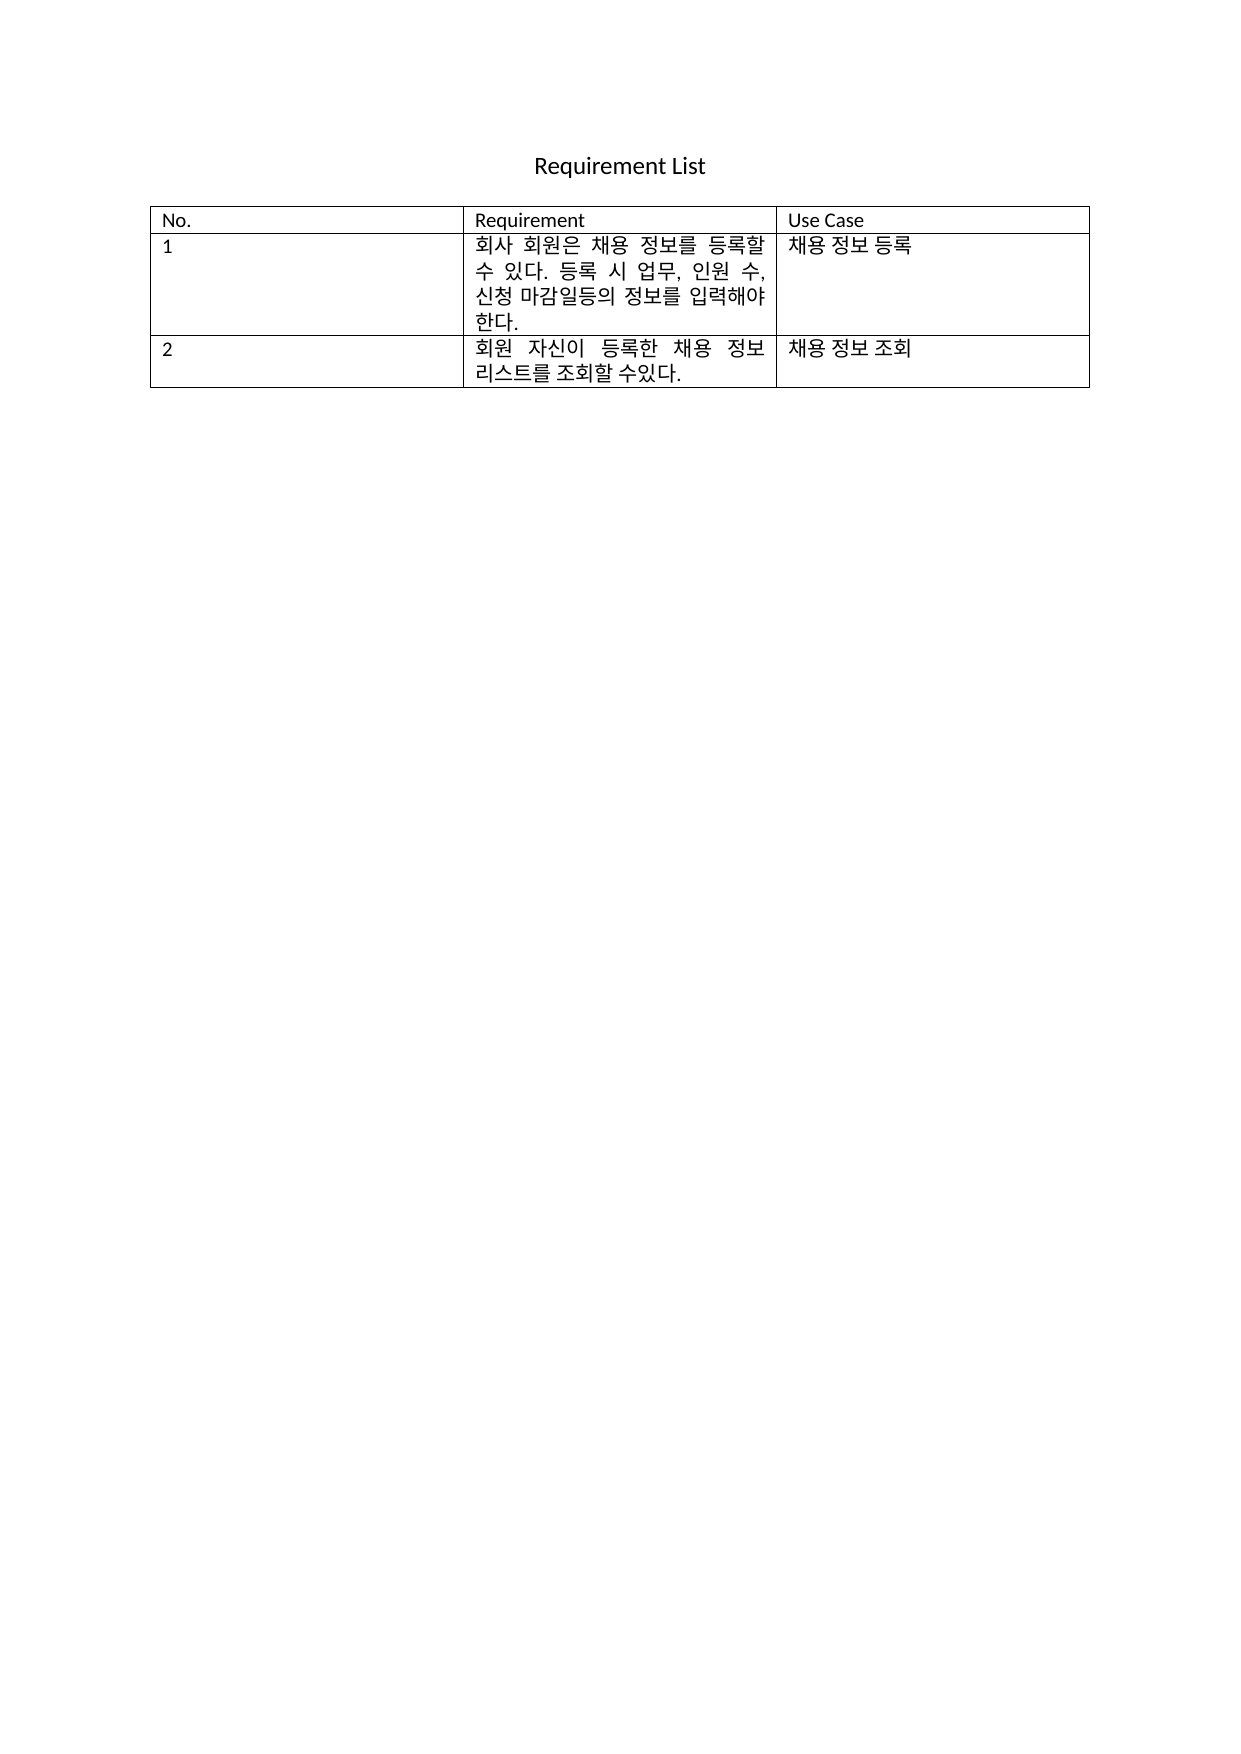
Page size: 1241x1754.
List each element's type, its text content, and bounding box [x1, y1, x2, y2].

table_cell 2 [151, 336, 463, 387]
table_cell 1 [151, 234, 463, 335]
text Requirement List [150, 150, 1090, 181]
table_header Requirement [464, 207, 776, 232]
table_header Use Case [777, 207, 1089, 232]
table_cell 채용 정보 등록 [777, 234, 1089, 335]
table_cell 회사 회원은 채용 정보를 등록할 수 있다. 등록 시 업무, 인원 수, 신청 마감일등의 정보를 입력해야 한다. [464, 234, 776, 335]
table_cell 회원 자신이 등록한 채용 정보 리스트를 조회할 수있다. [464, 336, 776, 387]
table_cell 채용 정보 조회 [777, 336, 1089, 387]
table_header No. [151, 207, 463, 232]
